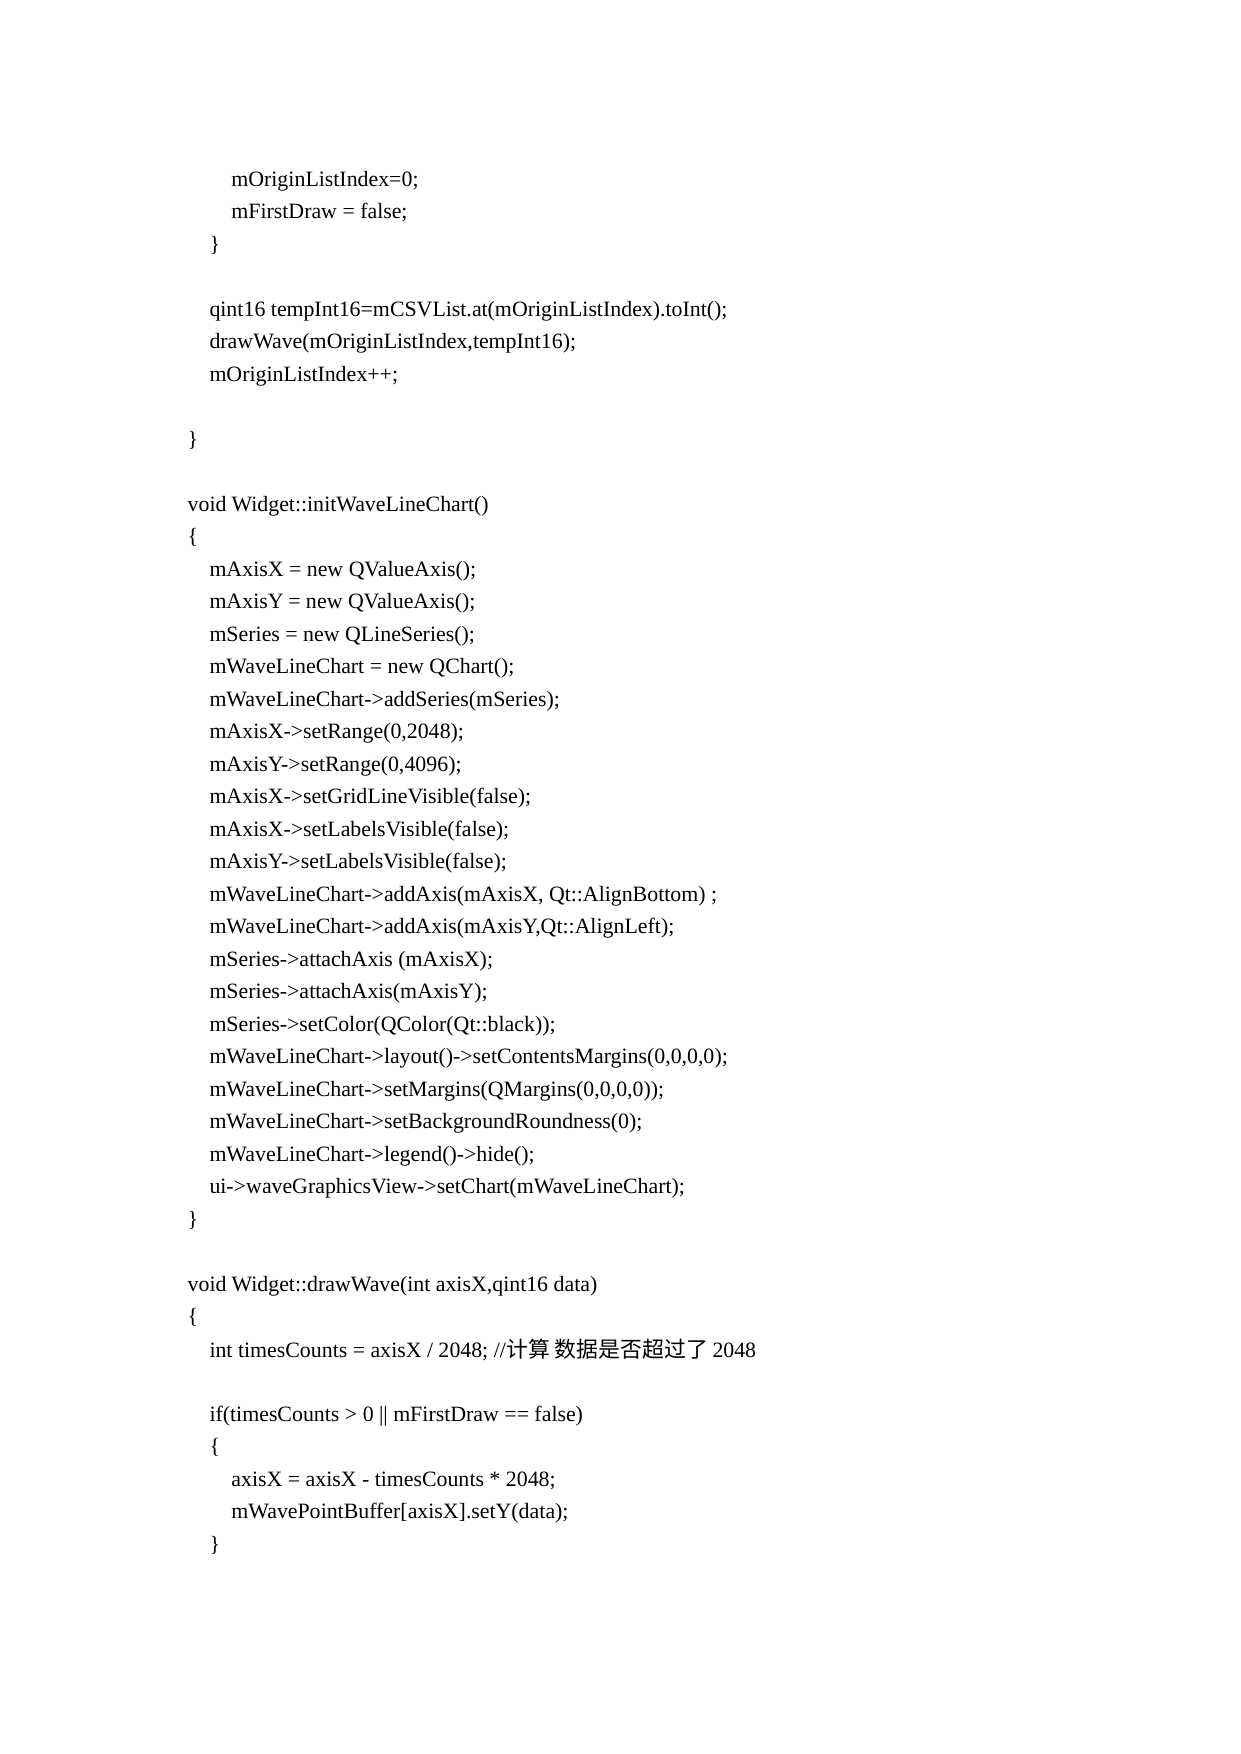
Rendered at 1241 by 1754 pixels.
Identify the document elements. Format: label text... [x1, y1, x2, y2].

text mWaveLineChart->setBackgroundRoundness(0); [187, 1104, 1053, 1137]
text mAxisY->setLabelsVisible(false); [187, 844, 1053, 877]
text mAxisX->setLabelsVisible(false); [187, 812, 1053, 844]
text { [187, 1299, 1053, 1332]
text ui->waveGraphicsView->setChart(mWaveLineChart); [187, 1169, 1053, 1202]
text mSeries->attachAxis (mAxisX); [187, 942, 1053, 974]
text mSeries = new QLineSeries(); [187, 617, 1053, 649]
text void Widget::initWaveLineChart() [187, 487, 1053, 519]
text mWaveLineChart = new QChart(); [187, 649, 1053, 682]
text mWaveLineChart->addAxis(mAxisY,Qt::AlignLeft); [187, 909, 1053, 942]
text axisX = axisX - timesCounts * 2048; [187, 1462, 1053, 1494]
text mAxisY->setRange(0,4096); [187, 747, 1053, 779]
text mOriginListIndex++; [187, 357, 1053, 389]
text mSeries->attachAxis(mAxisY); [187, 974, 1053, 1007]
text } [187, 422, 1053, 454]
text { [187, 519, 1053, 552]
text mOriginListIndex=0; [187, 162, 1053, 194]
text qint16 tempInt16=mCSVList.at(mOriginListIndex).toInt(); [187, 292, 1053, 324]
text mSeries->setColor(QColor(Qt::black)); [187, 1007, 1053, 1039]
text mAxisY = new QValueAxis(); [187, 584, 1053, 617]
text mWavePointBuffer[axisX].setY(data); [187, 1494, 1053, 1527]
text } [187, 227, 1053, 259]
text } [187, 1527, 1053, 1559]
text int timesCounts = axisX / 2048; //计算 数据是否超过了2048 [187, 1332, 1053, 1364]
text mFirstDraw = false; [187, 194, 1053, 227]
text void Widget::drawWave(int axisX,qint16 data) [187, 1267, 1053, 1299]
text mWaveLineChart->legend()->hide(); [187, 1137, 1053, 1169]
text mAxisX->setRange(0,2048); [187, 714, 1053, 747]
text } [187, 1202, 1053, 1234]
text mAxisX = new QValueAxis(); [187, 552, 1053, 584]
text mWaveLineChart->addSeries(mSeries); [187, 682, 1053, 714]
text { [187, 1429, 1053, 1462]
text mWaveLineChart->addAxis(mAxisX, Qt::AlignBottom) ; [187, 877, 1053, 909]
text if(timesCounts > 0 || mFirstDraw == false) [187, 1397, 1053, 1429]
text drawWave(mOriginListIndex,tempInt16); [187, 324, 1053, 357]
text mWaveLineChart->layout()->setContentsMargins(0,0,0,0); [187, 1039, 1053, 1072]
text mAxisX->setGridLineVisible(false); [187, 779, 1053, 812]
text mWaveLineChart->setMargins(QMargins(0,0,0,0)); [187, 1072, 1053, 1104]
